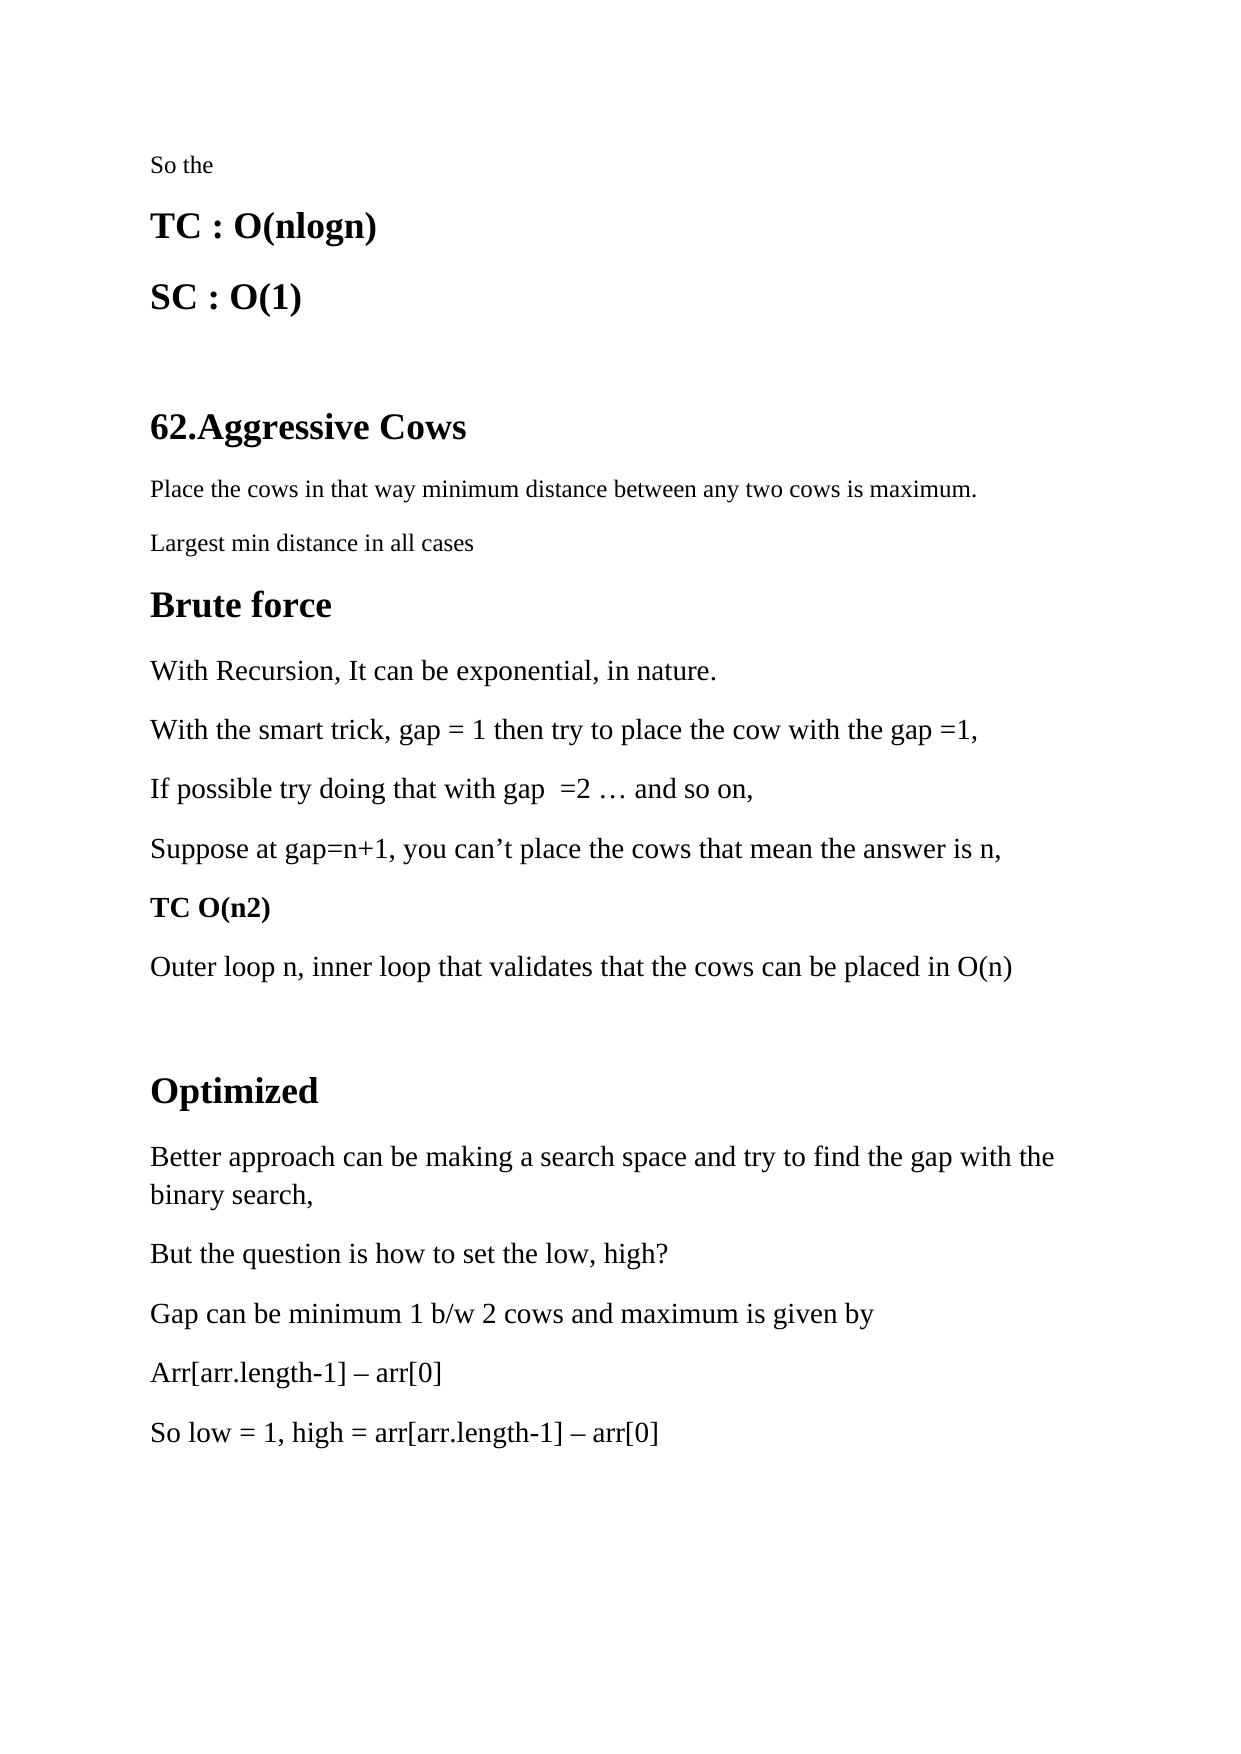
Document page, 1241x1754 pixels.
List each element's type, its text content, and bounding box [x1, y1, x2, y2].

text 62.Aggressive Cows [150, 404, 1090, 447]
text Optimized [150, 1068, 1090, 1111]
text TC O(n2) [150, 890, 1090, 924]
text SC : O(1) [150, 274, 1090, 317]
text If possible try doing that with gap =2 … and so on, [150, 771, 1090, 805]
text So the [150, 150, 1090, 179]
text Place the cows in that way minimum distance between any two cows is maximum. [150, 474, 1090, 503]
text Outer loop n, inner loop that validates that the cows can be placed in O(n) [150, 949, 1090, 983]
text With the smart trick, gap = 1 then try to place the cow with the gap =1, [150, 712, 1090, 746]
text Suppose at gap=n+1, you can’t place the cows that mean the answer is n, [150, 831, 1090, 864]
text Arr[arr.length-1] – arr[0] [150, 1355, 1090, 1389]
text But the question is how to set the low, high? [150, 1237, 1090, 1270]
text With Recursion, It can be exponential, in nature. [150, 653, 1090, 686]
text Gap can be minimum 1 b/w 2 cows and maximum is given by [150, 1296, 1090, 1329]
text TC : O(nlogn) [150, 204, 1090, 247]
text Brute force [150, 582, 1090, 625]
text So low = 1, high = arr[arr.length-1] – arr[0] [150, 1415, 1090, 1448]
text Better approach can be making a search space and try to find the gap with the binary search, [150, 1139, 1090, 1211]
text Largest min distance in all cases [150, 528, 1090, 557]
